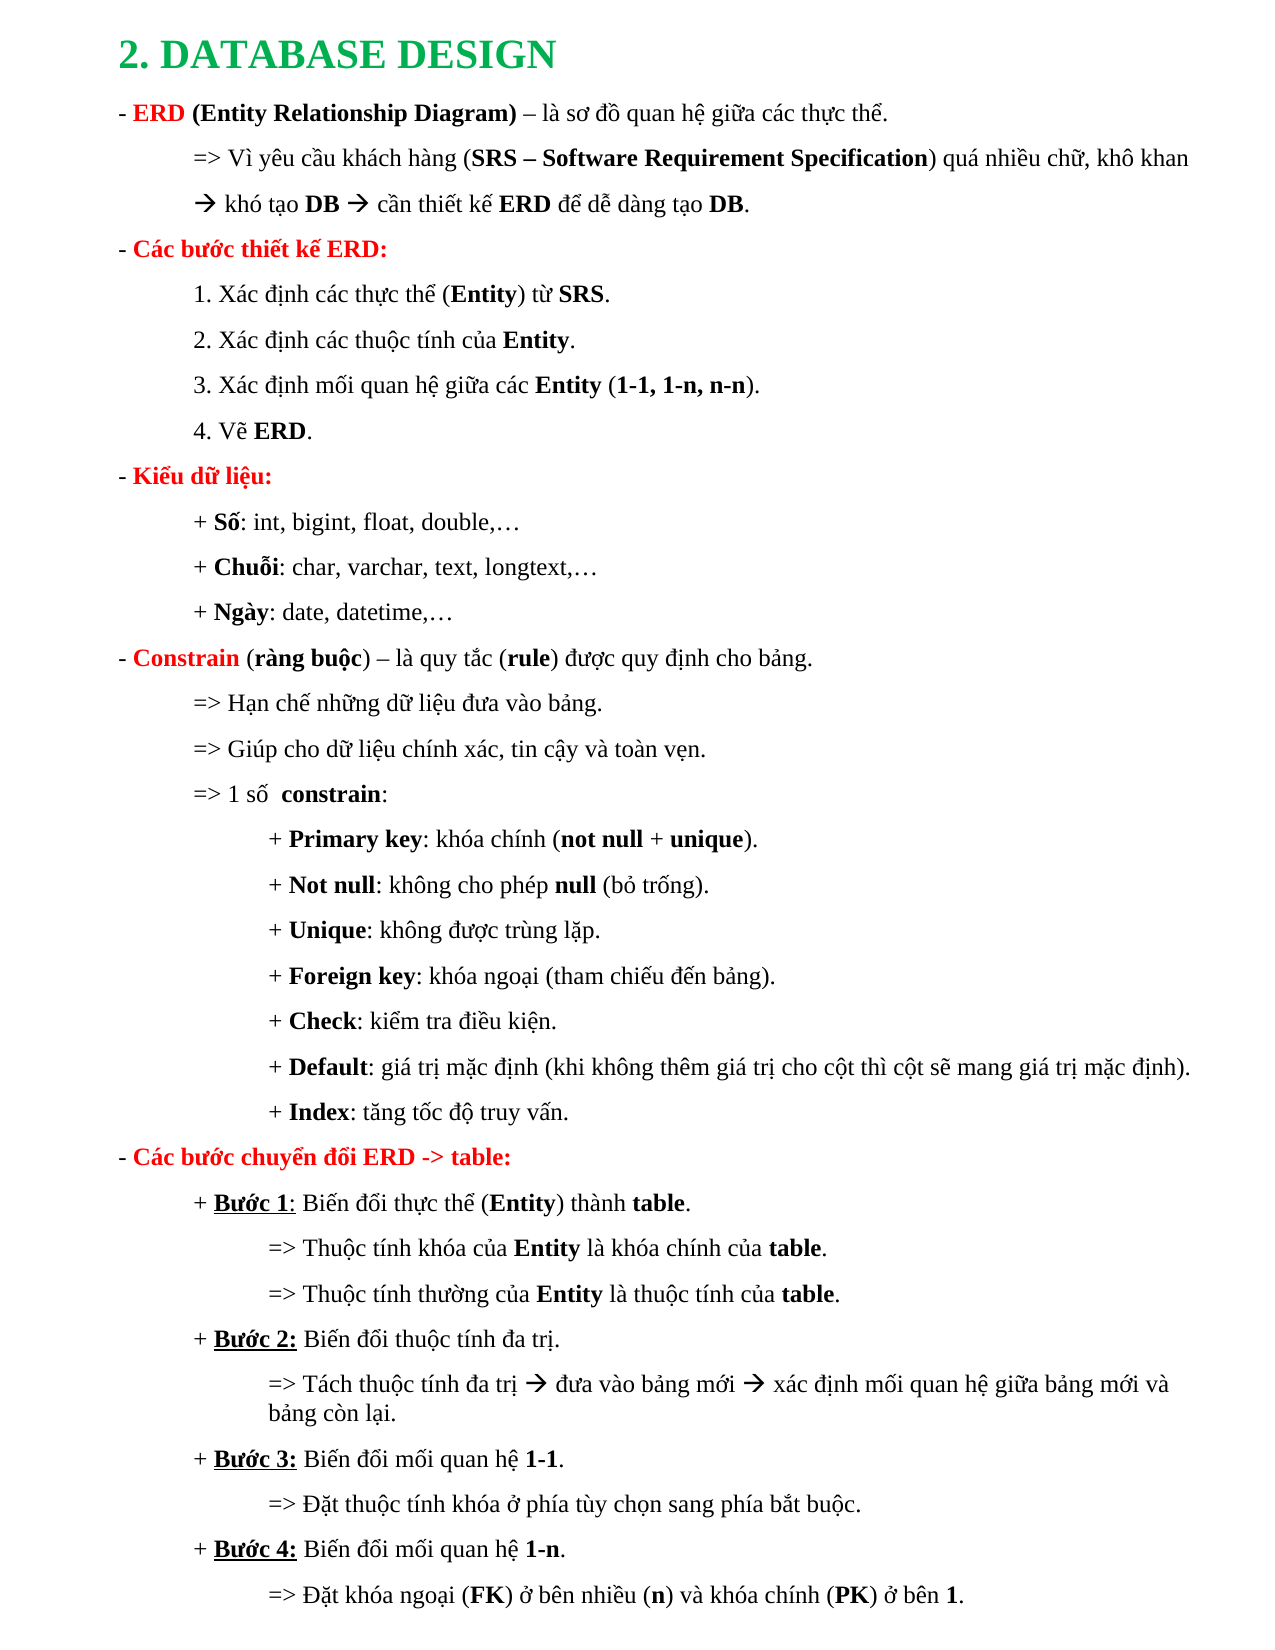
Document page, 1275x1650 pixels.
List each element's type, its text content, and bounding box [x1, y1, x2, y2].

text 1. Xác định các thực thể (Entity) từ SRS. [118, 279, 1216, 308]
text => Vì yêu cầu khách hàng (SRS – Software Requirement Specification) quá nhiều chữ, khô khan [118, 143, 1216, 172]
text + Not null: không cho phép null (bỏ trống). [118, 870, 1216, 899]
text => Đặt khóa ngoại (FK) ở bên nhiều (n) và khóa chính (PK) ở bên 1. [118, 1580, 1216, 1609]
text + Bước 4: Biến đổi mối quan hệ 1-n. [118, 1534, 1216, 1563]
text => Hạn chế những dữ liệu đưa vào bảng. [118, 688, 1216, 717]
text + Foreign key: khóa ngoại (tham chiếu đến bảng). [118, 961, 1216, 989]
text + Index: tăng tốc độ truy vấn. [118, 1097, 1216, 1126]
text + Chuỗi: char, varchar, text, longtext,… [118, 552, 1216, 581]
text => Tách thuộc tính đa trị đưa vào bảng mới xác định mối quan hệ giữa bảng mới và bảng còn lại. [118, 1369, 1216, 1427]
text khó tạo DB cần thiết kế ERD để dễ dàng tạo DB. [118, 189, 1216, 217]
text - Các bước thiết kế ERD: [118, 234, 1216, 263]
text 3. Xác định mối quan hệ giữa các Entity (1-1, 1-n, n-n). [118, 370, 1216, 399]
text + Primary key: khóa chính (not null + unique). [118, 824, 1216, 853]
text => Thuộc tính khóa của Entity là khóa chính của table. [118, 1233, 1216, 1262]
text => Đặt thuộc tính khóa ở phía tùy chọn sang phía bắt buộc. [118, 1489, 1216, 1518]
text => Giúp cho dữ liệu chính xác, tin cậy và toàn vẹn. [118, 734, 1216, 762]
text - Các bước chuyển đổi ERD -> table: [118, 1142, 1216, 1171]
text + Bước 3: Biến đổi mối quan hệ 1-1. [118, 1444, 1216, 1472]
text + Bước 1: Biến đổi thực thể (Entity) thành table. [118, 1188, 1216, 1217]
text => Thuộc tính thường của Entity là thuộc tính của table. [118, 1279, 1216, 1307]
text 4. Vẽ ERD. [118, 416, 1216, 444]
text - ERD (Entity Relationship Diagram) – là sơ đồ quan hệ giữa các thực thể. [118, 98, 1216, 127]
text - Kiểu dữ liệu: [118, 461, 1216, 490]
text + Bước 2: Biến đổi thuộc tính đa trị. [118, 1324, 1216, 1353]
text + Ngày: date, datetime,… [118, 597, 1216, 626]
text + Default: giá trị mặc định (khi không thêm giá trị cho cột thì cột sẽ mang giá trị mặc định). [118, 1052, 1216, 1080]
text 2. Xác định các thuộc tính của Entity. [118, 325, 1216, 354]
text - Constrain (ràng buộc) – là quy tắc (rule) được quy định cho bảng. [118, 643, 1216, 672]
text => 1 số constrain: [118, 779, 1216, 808]
text + Số: int, bigint, float, double,… [118, 507, 1216, 535]
text + Unique: không được trùng lặp. [118, 915, 1216, 944]
text 2. DATABASE DESIGN [118, 29, 1216, 77]
text + Check: kiểm tra điều kiện. [118, 1006, 1216, 1035]
